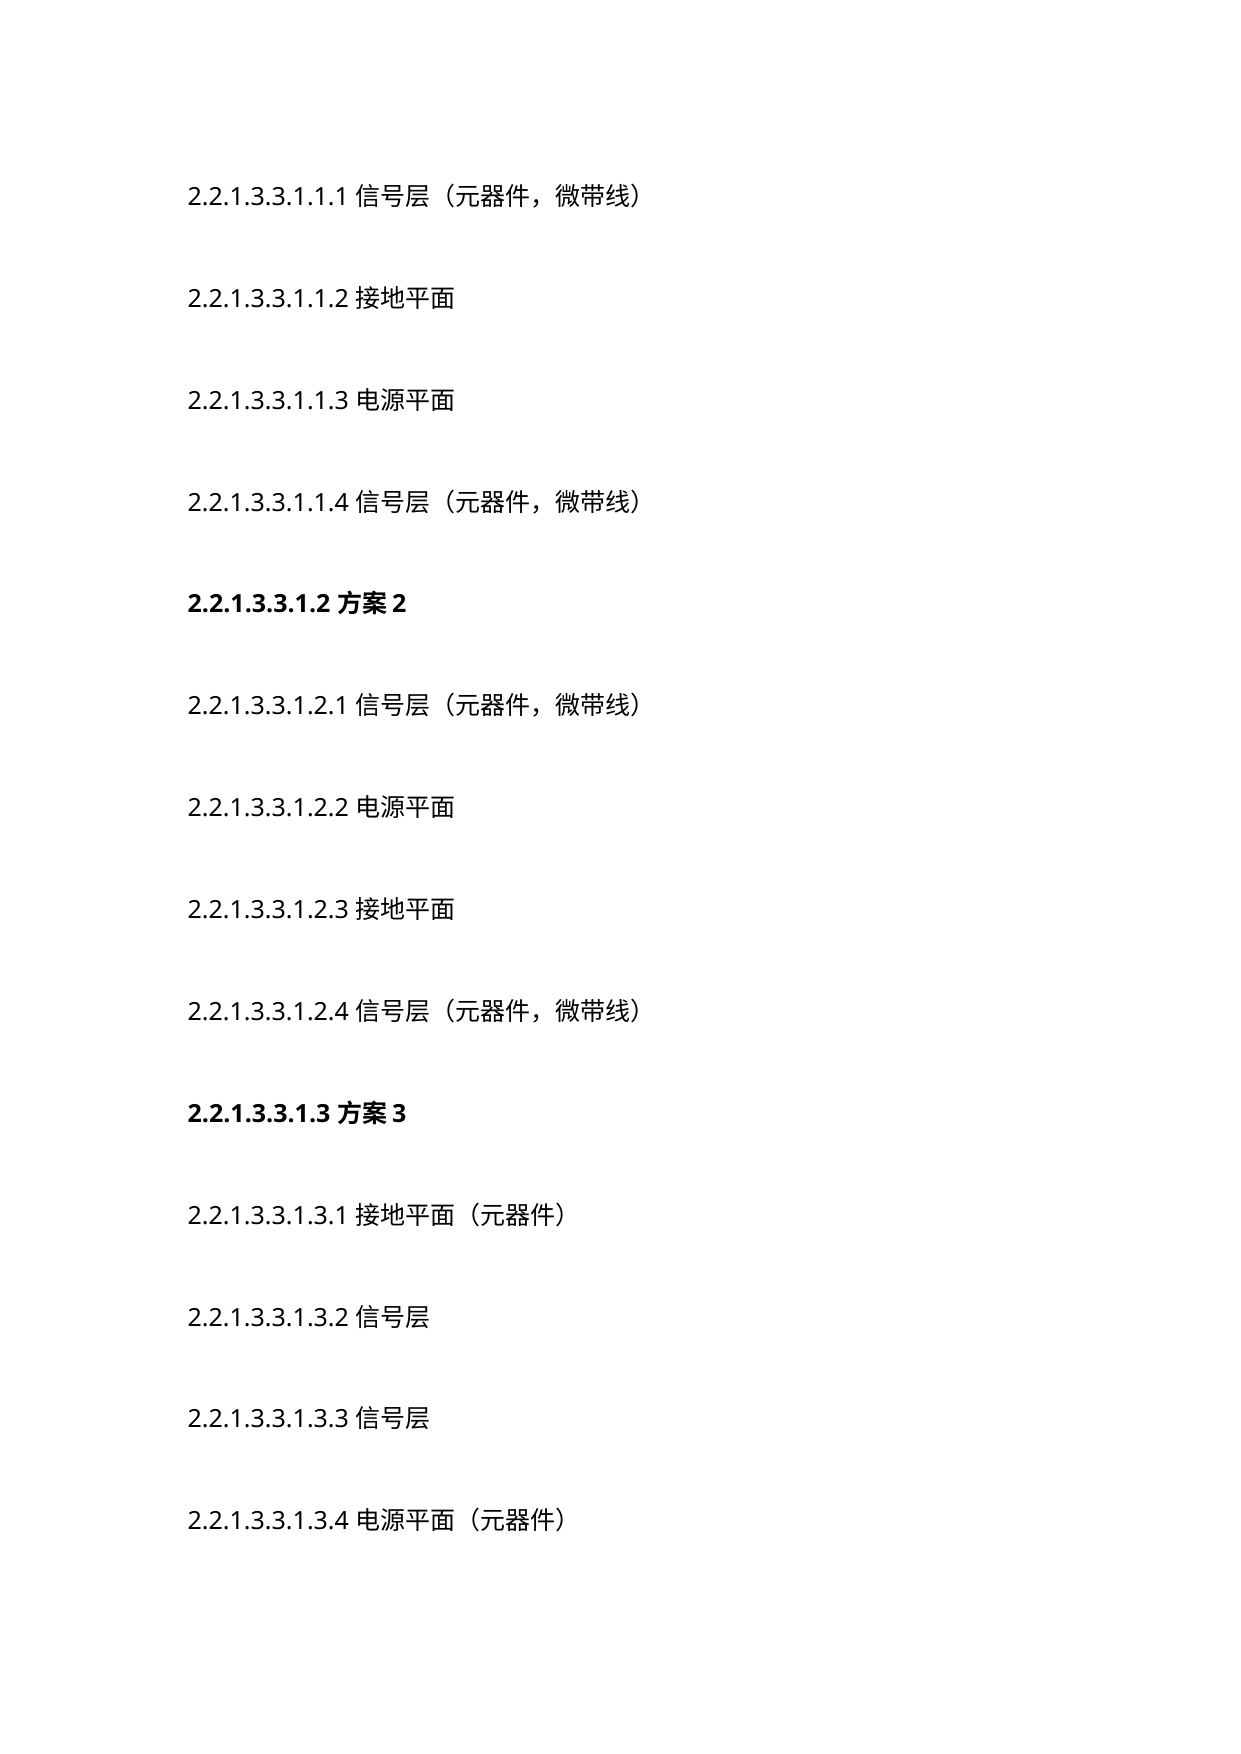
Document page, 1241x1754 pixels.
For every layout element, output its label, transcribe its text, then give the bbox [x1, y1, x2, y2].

subtitle 2.2.1.3.3.1.2.2 电源平面 [187, 773, 1053, 838]
subtitle 2.2.1.3.3.1.1.4 信号层（元器件，微带线） [187, 468, 1053, 533]
subtitle 2.2.1.3.3.1.3.3 信号层 [187, 1384, 1053, 1449]
subtitle 2.2.1.3.3.1.1.3 电源平面 [187, 366, 1053, 431]
subtitle 2.2.1.3.3.1.2.3 接地平面 [187, 875, 1053, 940]
subtitle 2.2.1.3.3.1.3.4 电源平面（元器件） [187, 1486, 1053, 1551]
subtitle 2.2.1.3.3.1.3.1 接地平面（元器件） [187, 1181, 1053, 1246]
subtitle 2.2.1.3.3.1.2.4 信号层（元器件，微带线） [187, 977, 1053, 1042]
subtitle 2.2.1.3.3.1.1.2 接地平面 [187, 264, 1053, 329]
subtitle 2.2.1.3.3.1.3 方案3 [187, 1079, 1053, 1144]
subtitle 2.2.1.3.3.1.1.1 信号层（元器件，微带线） [187, 162, 1053, 227]
subtitle 2.2.1.3.3.1.2.1 信号层（元器件，微带线） [187, 671, 1053, 736]
subtitle 2.2.1.3.3.1.3.2 信号层 [187, 1283, 1053, 1348]
subtitle 2.2.1.3.3.1.2 方案2 [187, 569, 1053, 634]
